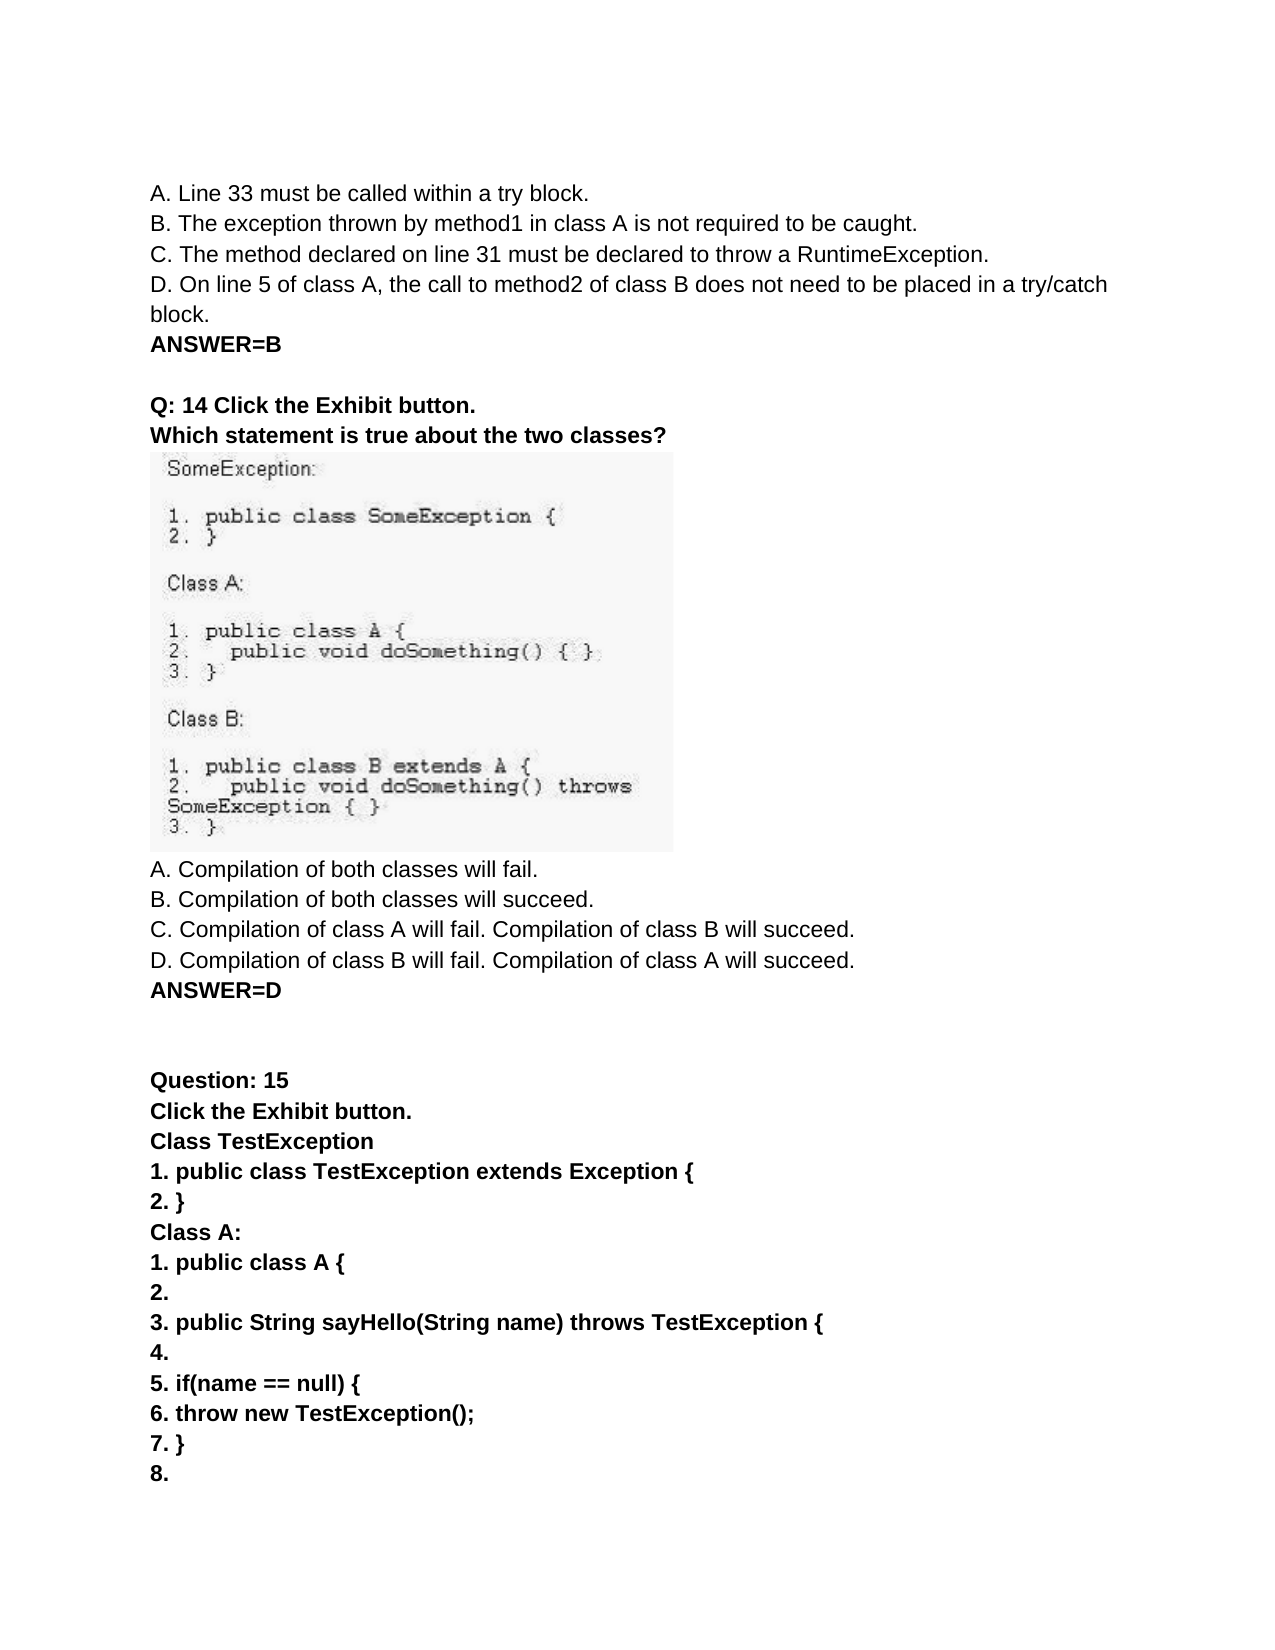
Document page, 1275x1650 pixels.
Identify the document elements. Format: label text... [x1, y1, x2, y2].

text 6. throw new TestException(); [150, 1400, 1125, 1426]
text 2. } [150, 1188, 1125, 1214]
text 1. public class A { [150, 1249, 1125, 1275]
text 3. public String sayHello(String name) throws TestException { [150, 1309, 1125, 1335]
text B. The exception thrown by method1 in class A is not required to be caught. [150, 210, 1125, 237]
text 1. public class TestException extends Exception { [150, 1158, 1125, 1184]
text D. On line 5 of class A, the call to method2 of class B does not need to be placed in a try/catch block. [150, 271, 1125, 327]
picture [150, 452, 674, 852]
text C. Compilation of class A will fail. Compilation of class B will succeed. [150, 916, 1125, 943]
text Class A: [150, 1218, 1125, 1245]
text D. Compilation of class B will fail. Compilation of class A will succeed. [150, 947, 1125, 973]
text 4. [150, 1339, 1125, 1366]
text 7. } [150, 1430, 1125, 1456]
text Question: 15 [150, 1067, 1125, 1094]
text 2. [150, 1279, 1125, 1305]
text A. Compilation of both classes will fail. [150, 856, 1125, 882]
text B. Compilation of both classes will succeed. [150, 886, 1125, 912]
text 8. [150, 1460, 1125, 1486]
text Click the Exhibit button. [150, 1098, 1125, 1124]
text Q: 14 Click the Exhibit button. [150, 392, 1125, 418]
text Class TestException [150, 1128, 1125, 1154]
text 5. if(name == null) { [150, 1369, 1125, 1396]
text ANSWER=D [150, 977, 1125, 1003]
text ANSWER=B [150, 331, 1125, 358]
text C. The method declared on line 31 must be declared to throw a RuntimeException. [150, 241, 1125, 267]
text Which statement is true about the two classes? [150, 422, 1125, 448]
text A. Line 33 must be called within a try block. [150, 180, 1125, 207]
